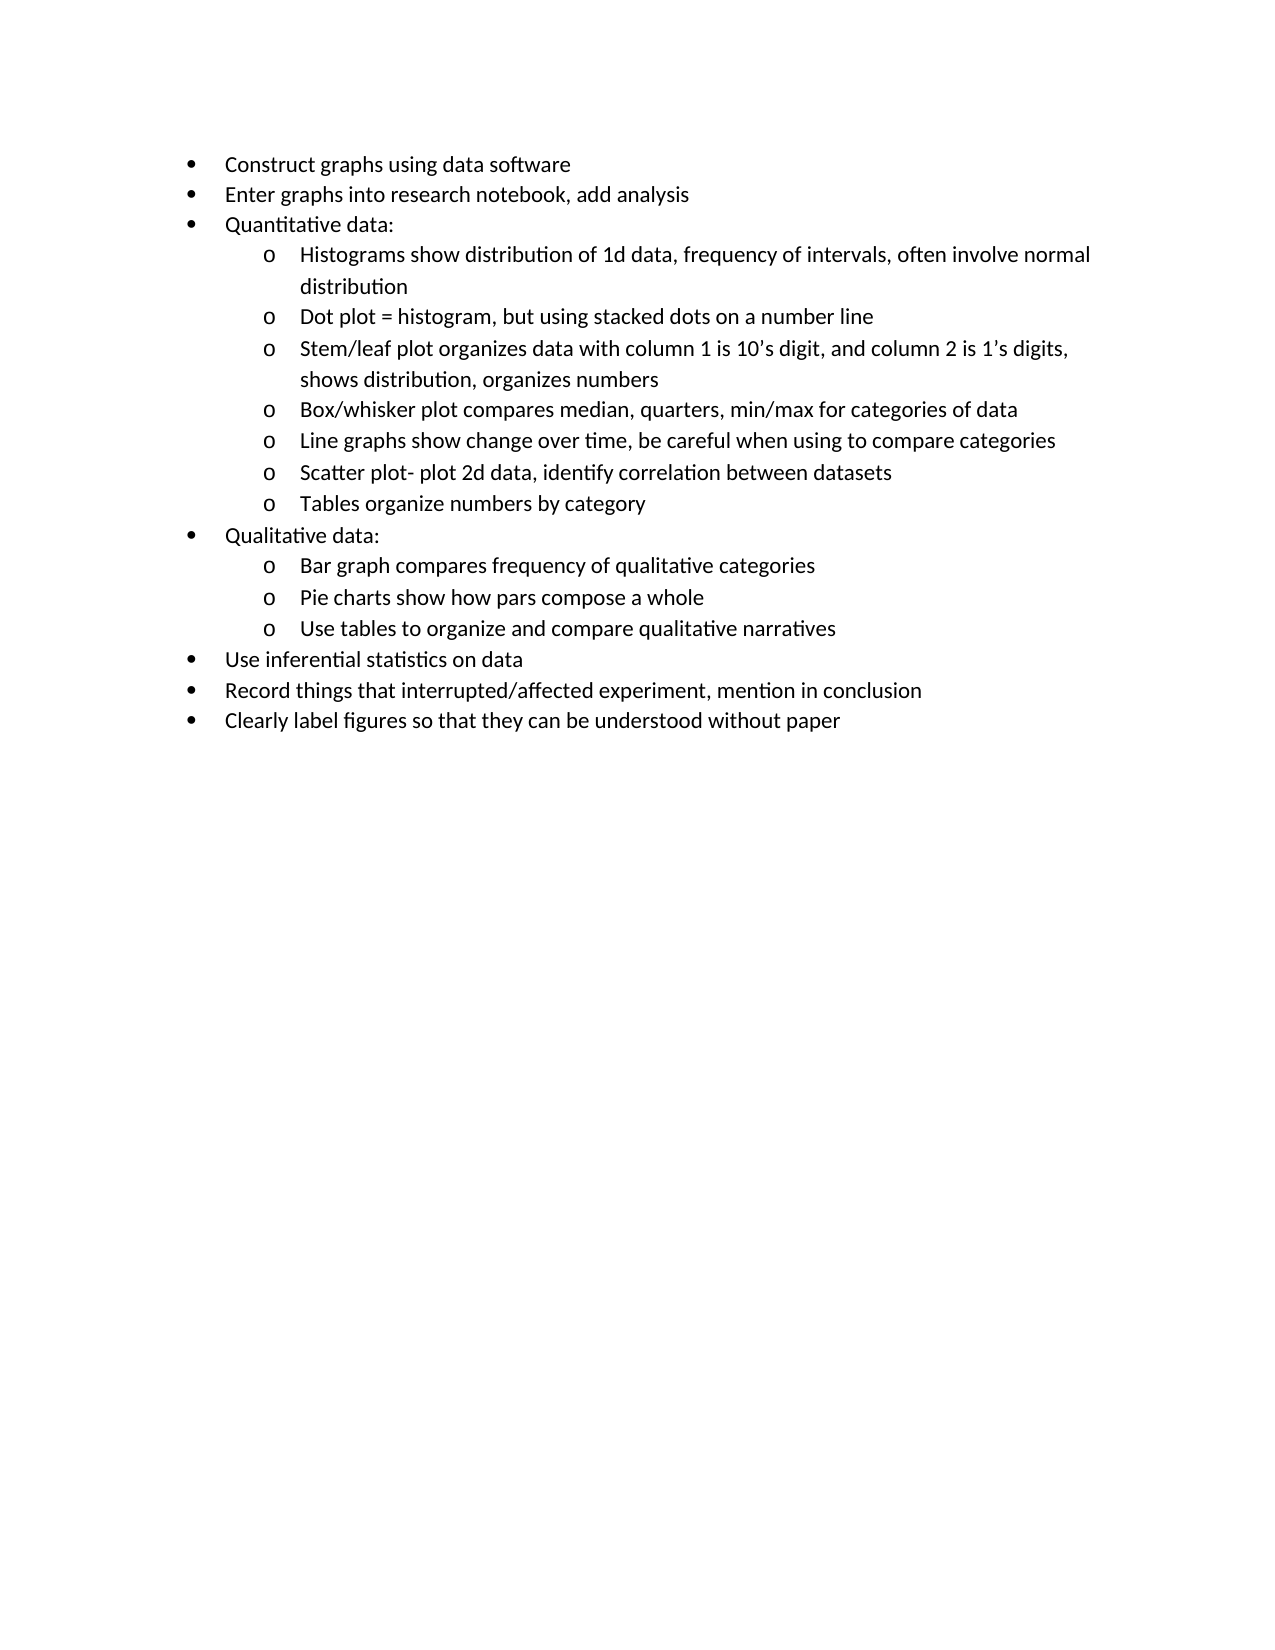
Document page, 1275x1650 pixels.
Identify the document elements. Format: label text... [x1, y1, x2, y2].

list Pie charts show how pars compose a whole [262, 583, 1125, 612]
list Enter graphs into research notebook, add analysis [187, 180, 1125, 208]
list Clearly label figures so that they can be understood without paper [187, 706, 1125, 734]
list Bar graph compares frequency of qualitative categories [262, 551, 1125, 580]
list Scatter plot- plot 2d data, identify correlation between datasets [262, 458, 1125, 487]
list Line graphs show change over time, be careful when using to compare categories [262, 427, 1125, 456]
list Dot plot = histogram, but using stacked dots on a number line [262, 302, 1125, 331]
list Quantitative data: [187, 210, 1125, 238]
list Box/whisker plot compares median, quarters, min/max for categories of data [262, 395, 1125, 424]
list Tables organize numbers by category [262, 489, 1125, 519]
list Use inferential statistics on data [187, 646, 1125, 674]
list Use tables to organize and compare qualitative narratives [262, 614, 1125, 643]
list Construct graphs using data software [187, 150, 1125, 178]
list Histograms show distribution of 1d data, frequency of intervals, often involve normal distribution [262, 241, 1125, 300]
list Stem/leaf plot organizes data with column 1 is 10’s digit, and column 2 is 1’s digits, shows distribution, organizes numbers [262, 334, 1125, 393]
list Record things that interrupted/affected experiment, mention in conclusion [187, 676, 1125, 704]
list Qualitative data: [187, 521, 1125, 549]
